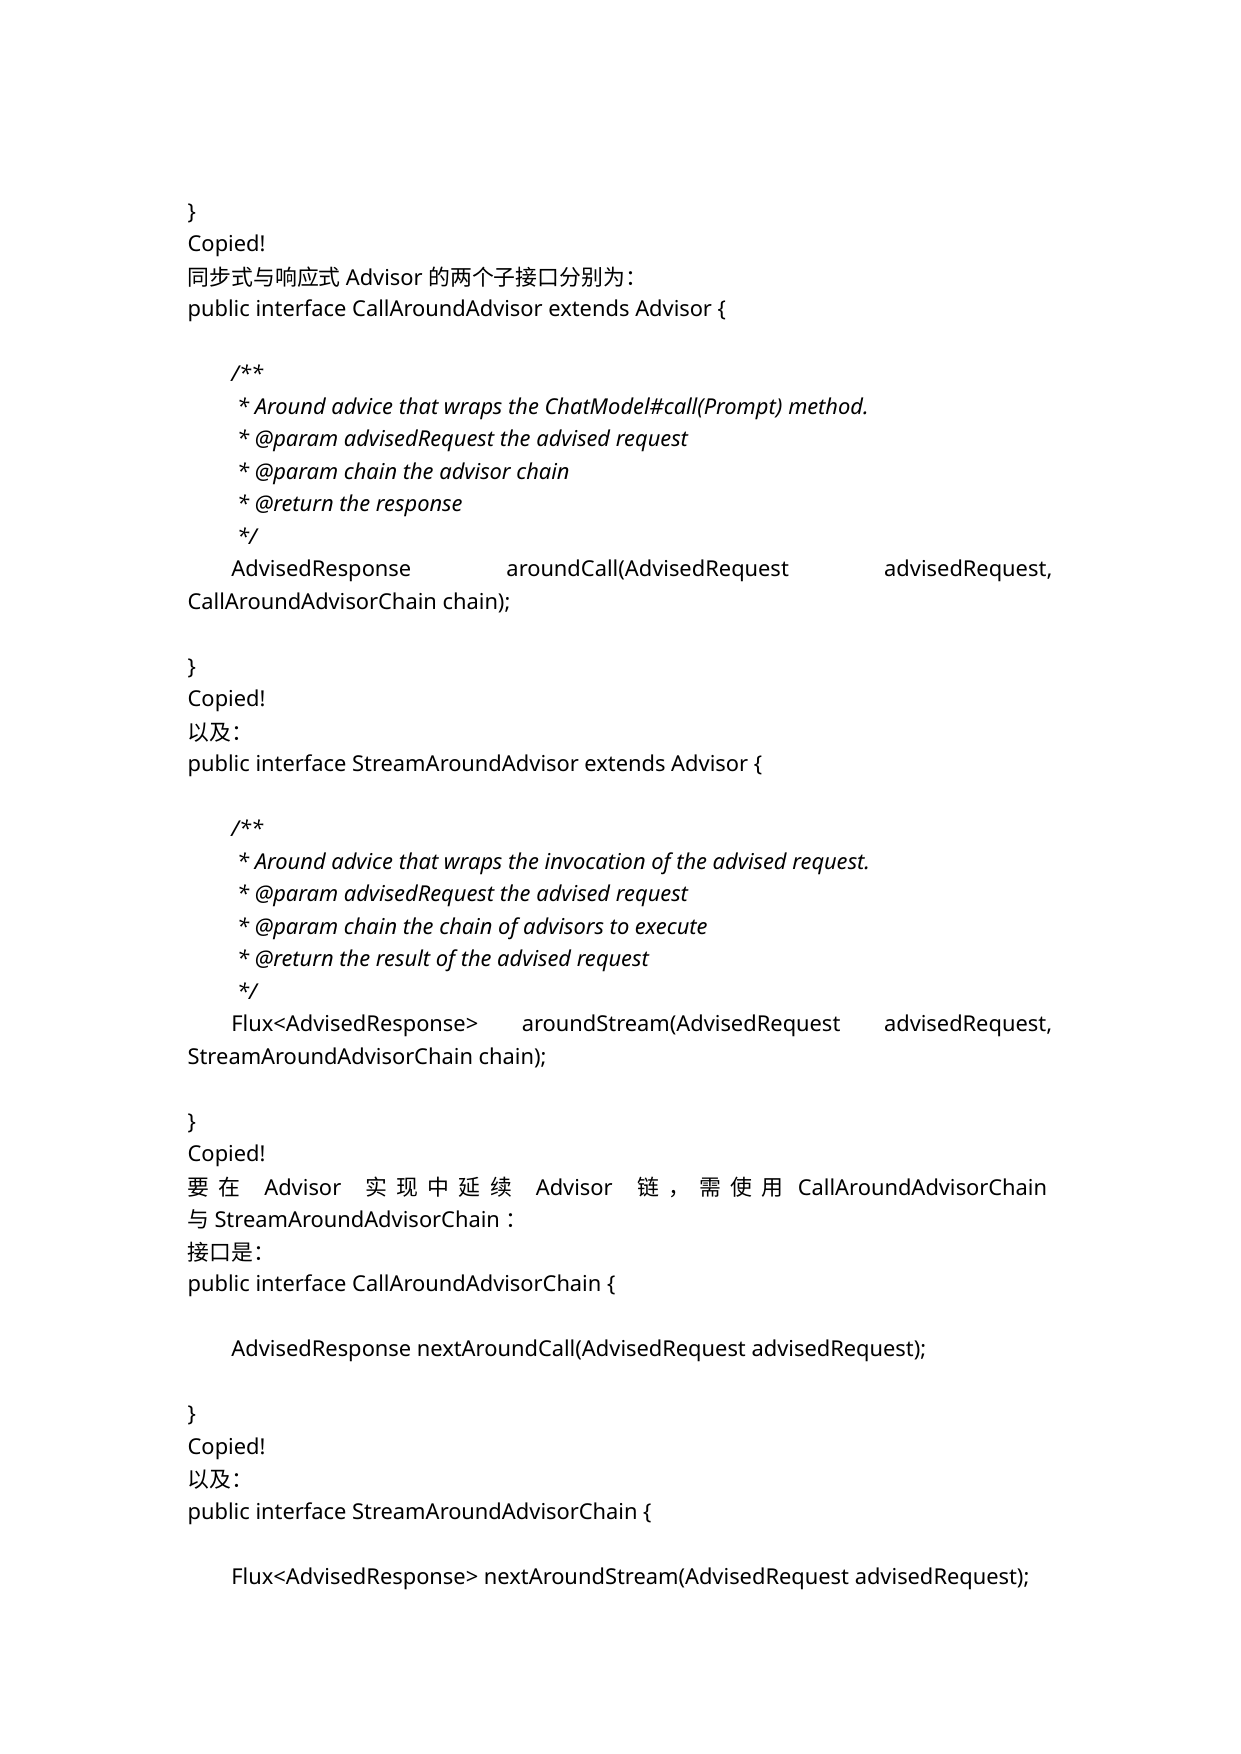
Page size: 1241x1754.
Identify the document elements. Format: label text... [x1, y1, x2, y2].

text */ [187, 974, 1053, 1007]
text 要在 Advisor 实现中延续 Advisor 链，需使用 CallAroundAdvisorChain 与 StreamAroundAdvisorChain ： [187, 1169, 1053, 1234]
text Copied! [187, 1429, 1053, 1462]
text * @param advisedRequest the advised request [187, 422, 1053, 454]
text } [187, 194, 1053, 227]
text * @return the response [187, 487, 1053, 519]
text public interface StreamAroundAdvisorChain { [187, 1494, 1053, 1527]
text * @param advisedRequest the advised request [187, 877, 1053, 909]
text public interface StreamAroundAdvisor extends Advisor { [187, 747, 1053, 779]
text } [187, 1104, 1053, 1137]
text 以及： [187, 714, 1053, 747]
text Flux<AdvisedResponse> nextAroundStream(AdvisedRequest advisedRequest); [187, 1559, 1053, 1592]
text * @param chain the advisor chain [187, 454, 1053, 487]
text * Around advice that wraps the invocation of the advised request. [187, 844, 1053, 877]
text * @param chain the chain of advisors to execute [187, 909, 1053, 942]
text */ [187, 519, 1053, 552]
text * @return the result of the advised request [187, 942, 1053, 974]
text Copied! [187, 1137, 1053, 1169]
text * Around advice that wraps the ChatModel#call(Prompt) method. [187, 389, 1053, 422]
text 接口是： [187, 1234, 1053, 1267]
text AdvisedResponse aroundCall(AdvisedRequest advisedRequest, CallAroundAdvisorChain chain); [187, 552, 1053, 617]
text Copied! [187, 682, 1053, 714]
text Flux<AdvisedResponse> aroundStream(AdvisedRequest advisedRequest, StreamAroundAdvisorChain chain); [187, 1007, 1053, 1072]
text 同步式与响应式 Advisor 的两个子接口分别为： [187, 259, 1053, 292]
text public interface CallAroundAdvisor extends Advisor { [187, 292, 1053, 324]
text AdvisedResponse nextAroundCall(AdvisedRequest advisedRequest); [187, 1332, 1053, 1364]
text Copied! [187, 227, 1053, 259]
text /** [187, 357, 1053, 389]
text /** [187, 812, 1053, 844]
text public interface CallAroundAdvisorChain { [187, 1267, 1053, 1299]
text } [187, 649, 1053, 682]
text 以及： [187, 1462, 1053, 1494]
text } [187, 1397, 1053, 1429]
